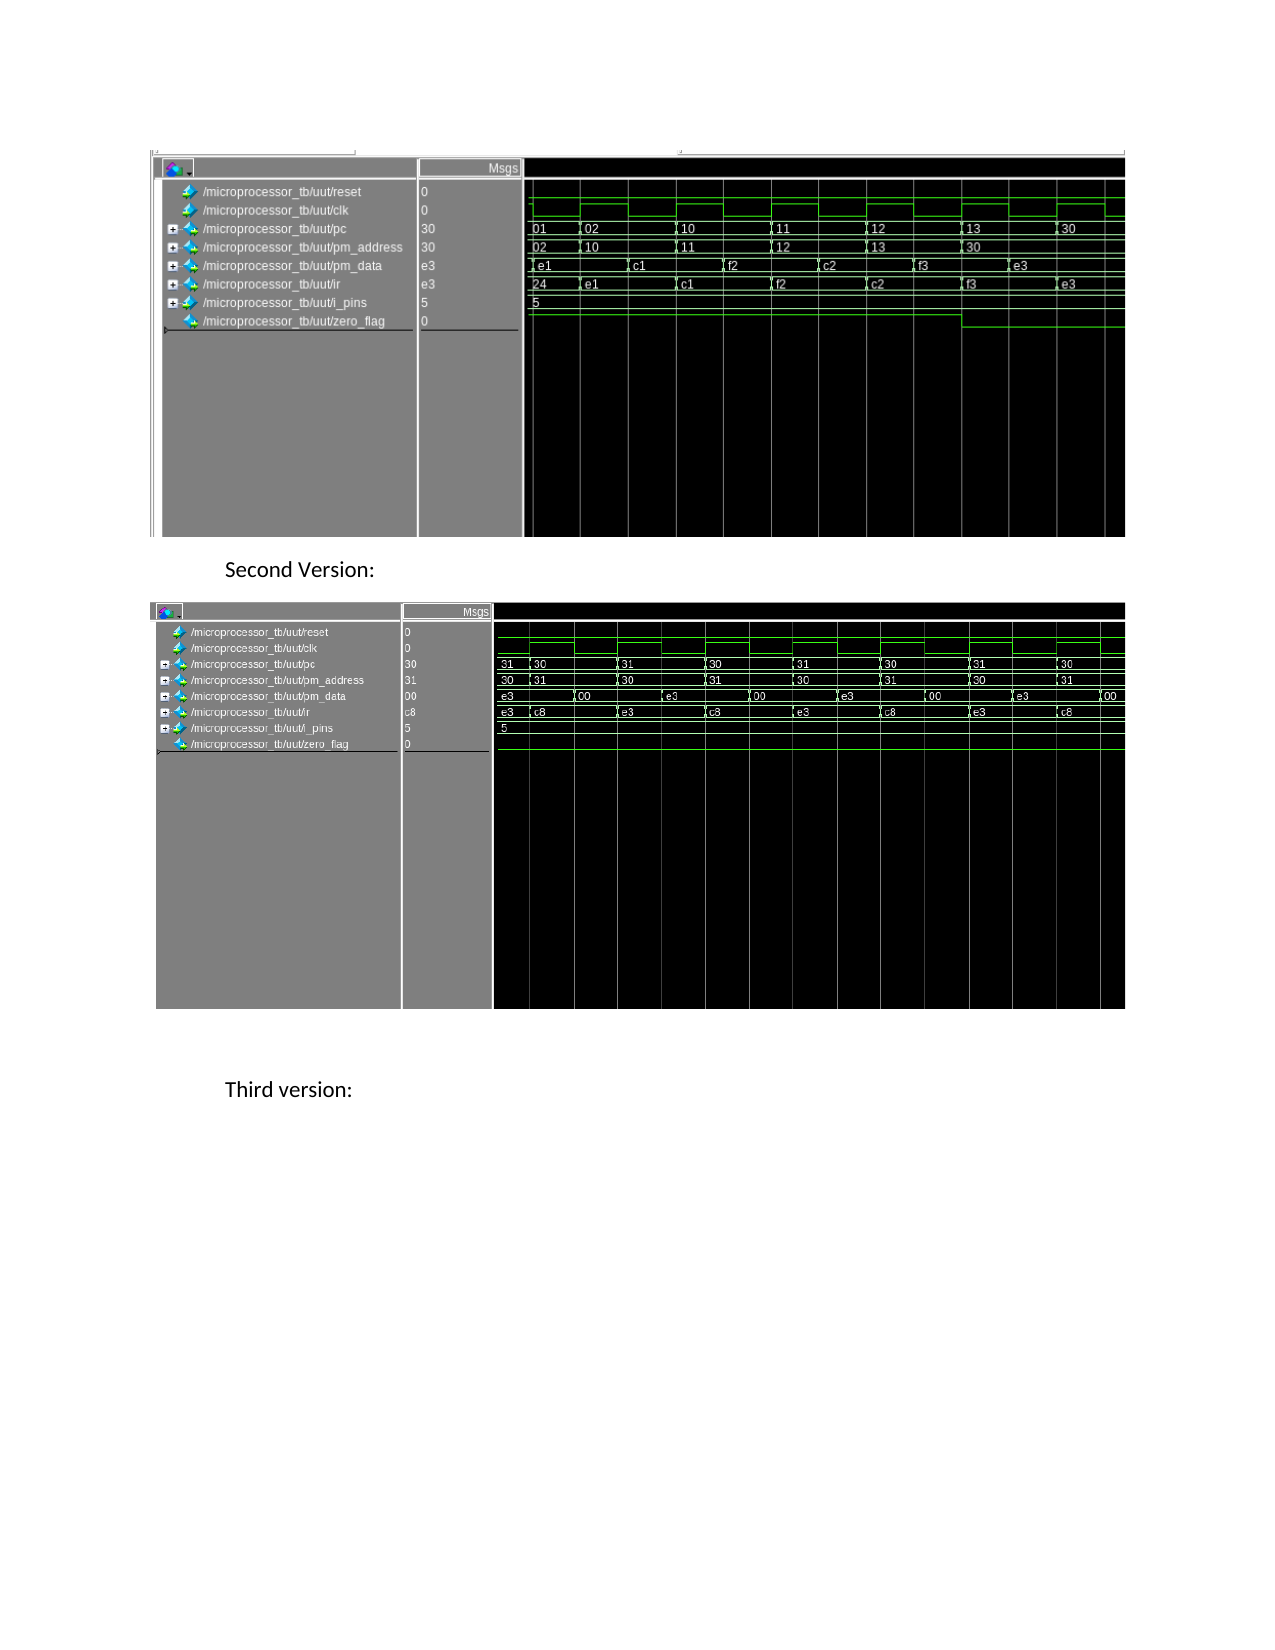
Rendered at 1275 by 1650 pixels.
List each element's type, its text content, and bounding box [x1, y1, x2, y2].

picture [150, 150, 1125, 537]
picture [150, 602, 1125, 1009]
text Second Version: [150, 555, 1125, 583]
text Third version: [150, 1075, 1125, 1103]
